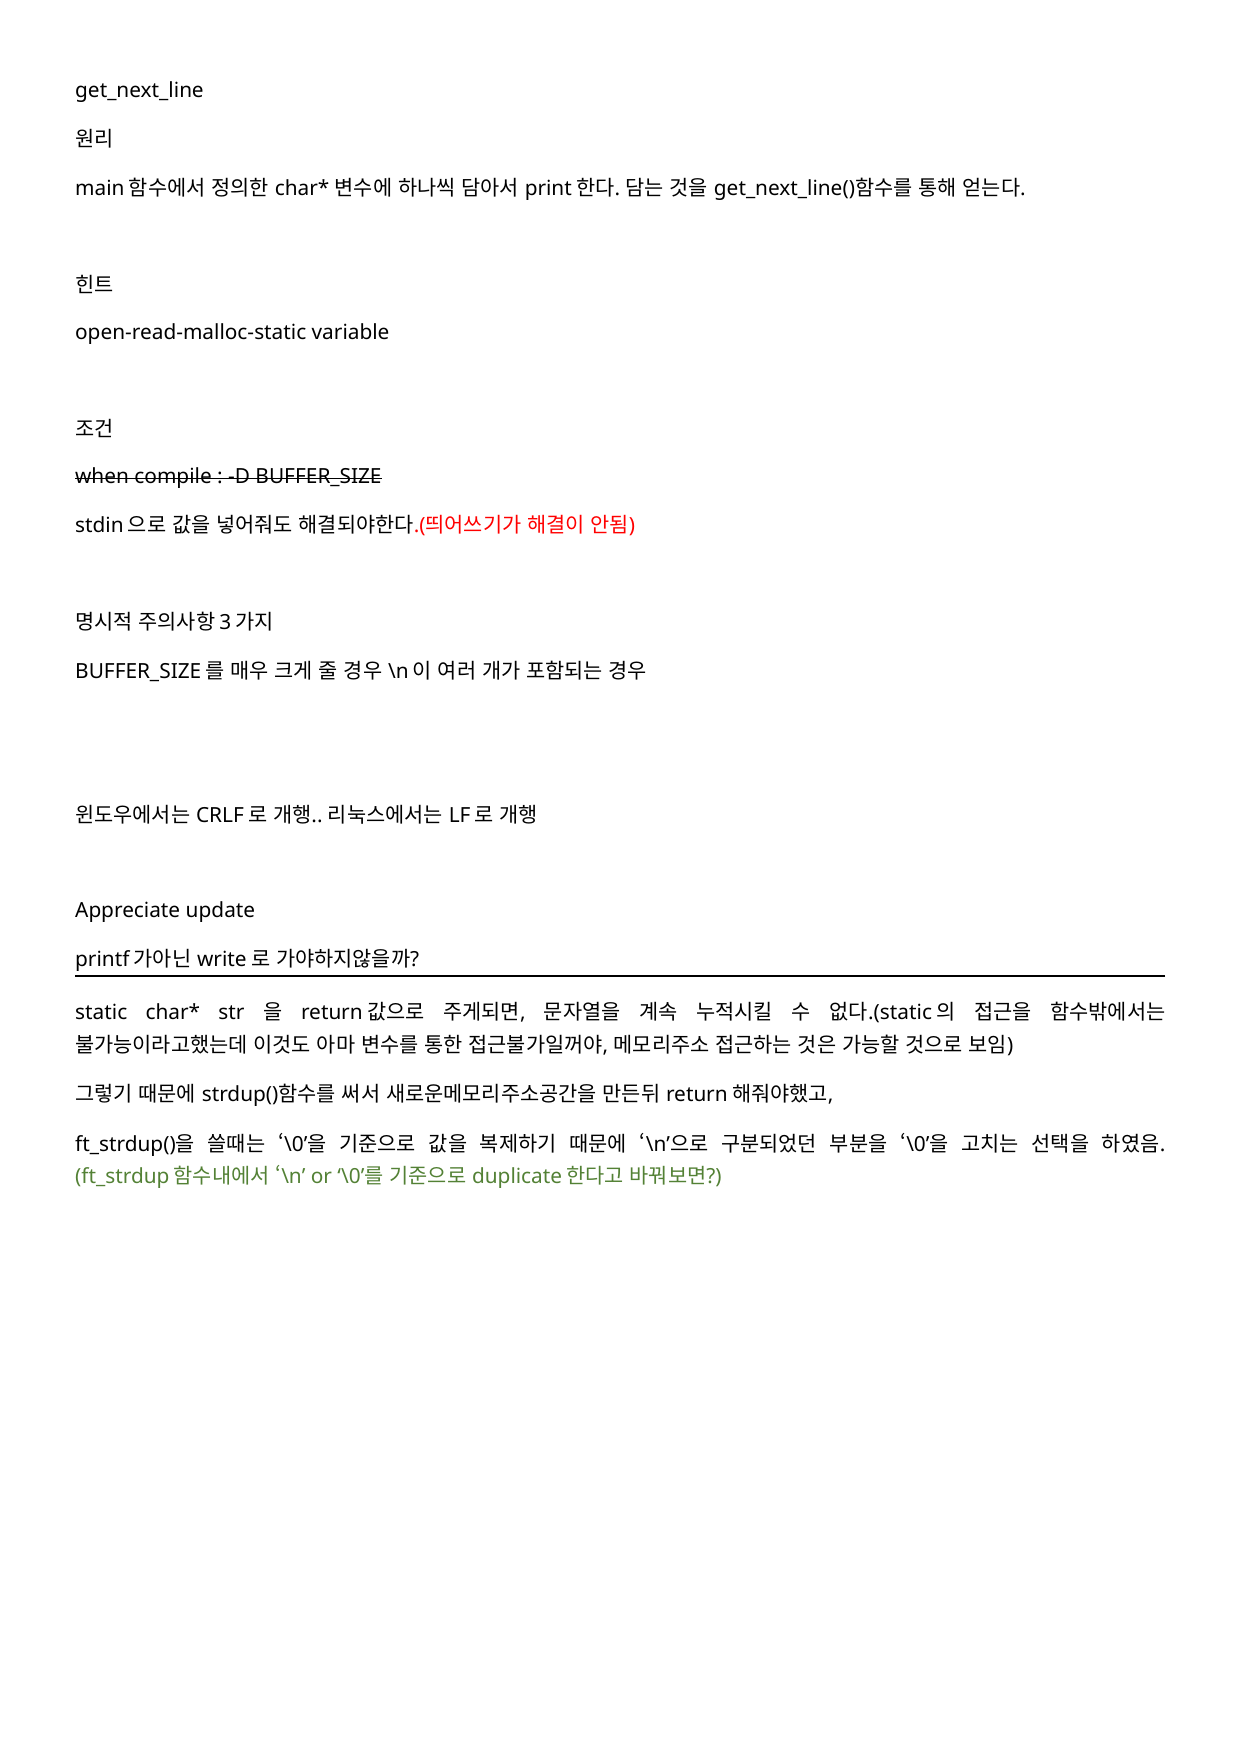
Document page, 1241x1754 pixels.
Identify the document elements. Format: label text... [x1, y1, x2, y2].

text main함수에서 정의한 char* 변수에 하나씩 담아서 print한다. 담는 것을 get_next_line()함수를 통해 얻는다. [75, 172, 1165, 202]
text 조건 [75, 412, 1165, 442]
text stdin으로 값을 넣어줘도 해결되야한다.(띄어쓰기가 해결이 안됨) [75, 509, 1165, 539]
text 힌트 [75, 268, 1165, 298]
text 원리 [75, 122, 1165, 152]
text ft_strdup()을 쓸때는 ‘\0’을 기준으로 값을 복제하기 때문에 ‘\n’으로 구분되었던 부분을 ‘\0’을 고치는 선택을 하였음. (ft_strdup함수내에서 ‘\n’ or ‘\0’를 기준으로 duplicate한다고 바꿔보면?) [75, 1127, 1165, 1190]
text when compile : -D BUFFER_SIZE [75, 461, 1165, 490]
text 그렇기 때문에 strdup()함수를 써서 새로운메모리주소공간을 만든뒤 return해줘야했고, [75, 1078, 1165, 1108]
text get_next_line [75, 75, 1165, 103]
text 명시적 주의사항3가지 [75, 605, 1165, 636]
text printf가아닌 write로 가야하지않을까? [75, 943, 1165, 975]
text 윈도우에서는 CRLF로 개행.. 리눅스에서는 LF로 개행 [75, 799, 1165, 829]
text Appreciate update [75, 895, 1165, 924]
text static char* str 을 return값으로 주게되면, 문자열을 계속 누적시킬 수 없다.(static의 접근을 함수밖에서는 불가능이라고했는데 이것도 아마 변수를 통한 접근불가일꺼야, 메모리주소 접근하는 것은 가능할 것으로 보임) [75, 996, 1165, 1059]
text BUFFER_SIZE를 매우 크게 줄 경우 \n이 여러 개가 포함되는 경우 [75, 655, 1165, 685]
text open-read-malloc-static variable [75, 317, 1165, 346]
